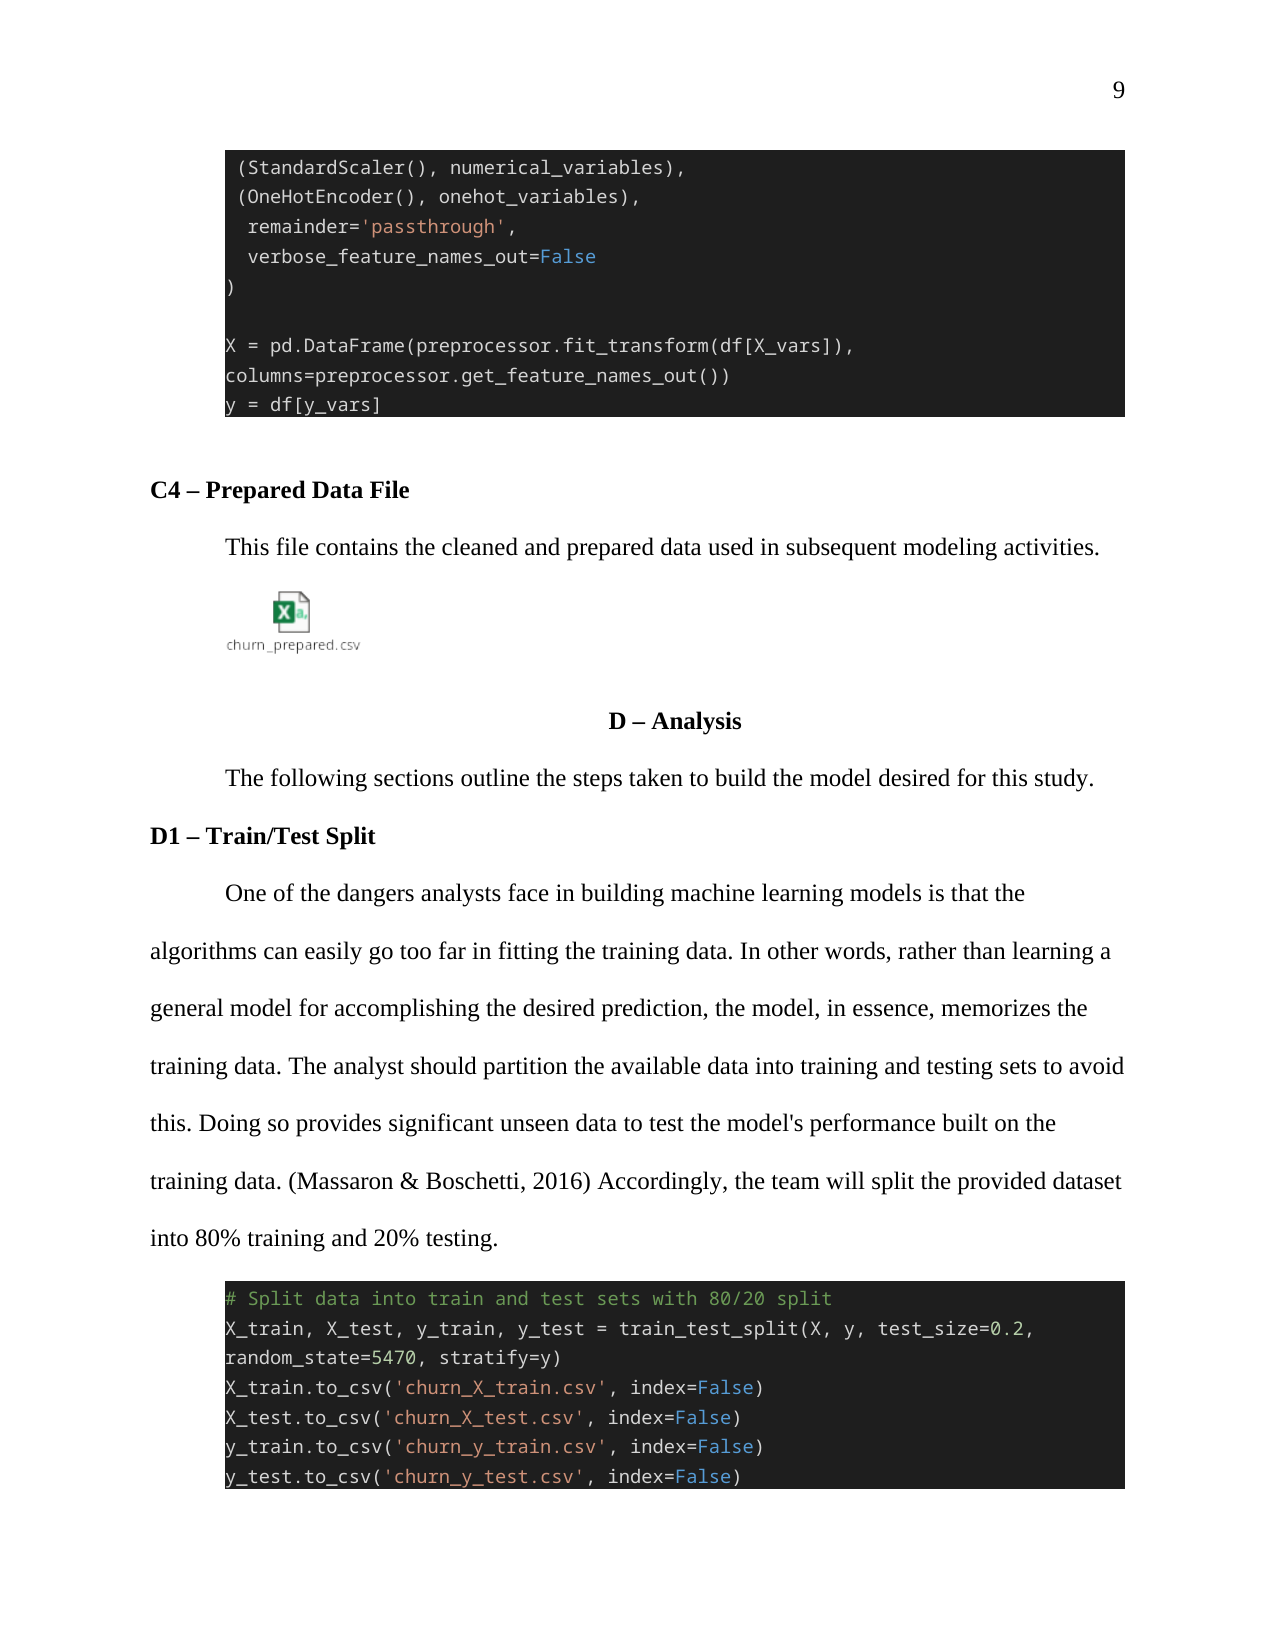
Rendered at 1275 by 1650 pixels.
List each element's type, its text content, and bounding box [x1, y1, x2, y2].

text ) [225, 269, 1125, 298]
text X = pd.DataFrame(preprocessor.fit_transform(df[X_vars]), columns=preprocessor.get_feature_names_out()) [225, 328, 1125, 387]
text X_train.to_csv('churn_X_train.csv', index=False) [225, 1370, 1125, 1400]
text X_train, X_test, y_train, y_test = train_test_split(X, y, test_size=0.2, random_state=5470, stratify=y) [225, 1311, 1125, 1370]
text remainder='passthrough', [225, 209, 1125, 239]
text One of the dangers analysts face in building machine learning models is that the algorithms can easily go too far in fitting the training data. In other words, rather than learning a general model for accomplishing the desired prediction, the model, in essence, memorizes the training data. The analyst should partition the available data into training and testing sets to avoid this. Doing so provides significant unseen data to test the model's performance built on the training data. Accordingly, the team will split the provided dataset into 80% training and 20% testing. [150, 878, 1125, 1252]
text # Split data into train and test sets with 80/20 split [225, 1281, 1125, 1311]
text The following sections outline the steps taken to build the model desired for this study. [150, 763, 1125, 792]
text y_train.to_csv('churn_y_train.csv', index=False) [225, 1429, 1125, 1459]
text This file contains the cleaned and prepared data used in subsequent modeling activities. [150, 532, 1125, 561]
text y_test.to_csv('churn_y_test.csv', index=False) [225, 1459, 1125, 1489]
subtitle D1 – Train/Test Split [150, 821, 1125, 850]
text y = df[y_vars] [225, 387, 1125, 417]
subtitle C4 – Prepared Data File [150, 475, 1125, 503]
text verbose_feature_names_out=False [225, 239, 1125, 269]
text (StandardScaler(), numerical_variables), [225, 150, 1125, 180]
text X_test.to_csv('churn_X_test.csv', index=False) [225, 1400, 1125, 1429]
subtitle D – Analysis [150, 706, 1125, 735]
text (OneHotEncoder(), onehot_variables), [225, 180, 1125, 209]
